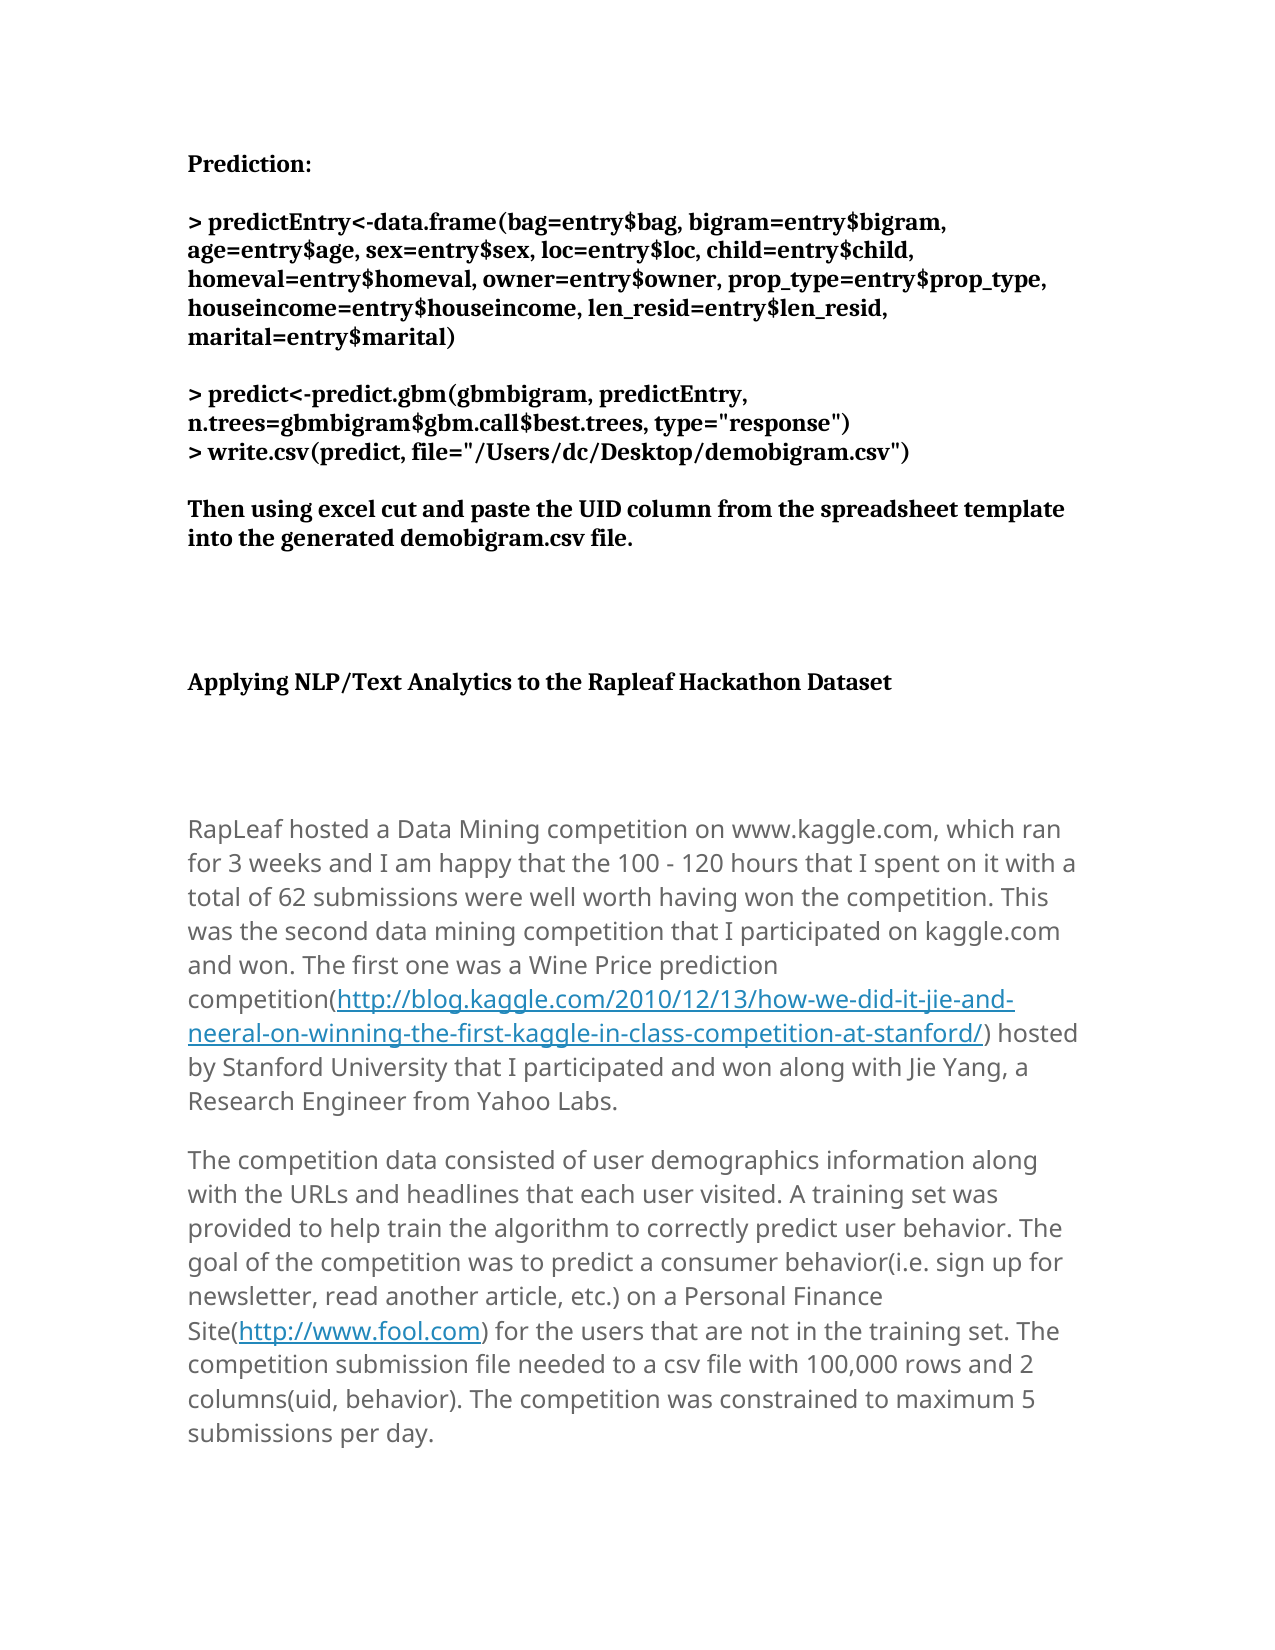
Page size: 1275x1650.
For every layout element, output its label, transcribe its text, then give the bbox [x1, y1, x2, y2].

text > write.csv(predict, file="/Users/dc/Desktop/demobigram.csv") [187, 437, 1087, 466]
text Prediction: [187, 150, 1087, 179]
text RapLeaf hosted a Data Mining competition on www.kaggle.com, which ran for 3 weeks and I am happy that the 100 - 120 hours that I spent on it with a total of 62 submissions were well worth having won the competition. This was the second data mining competition that I participated on kaggle.com and won. The first one was a Wine Price prediction competition(http://blog.kaggle.com/2010/12/13/how-we-did-it-jie-and-neeral-on-winning-the-first-kaggle-in-class-competition-at-stanford/) hosted by Stanford University that I participated and won along with Jie Yang, a Research Engineer from Yahoo Labs. [187, 811, 1087, 1118]
text Then using excel cut and paste the UID column from the spreadsheet template into the generated demobigram.csv file. [187, 495, 1087, 552]
text > predict<-predict.gbm(gbmbigram, predictEntry, n.trees=gbmbigram$gbm.call$best.trees, type="response") [187, 380, 1087, 437]
text The competition data consisted of user demographics information along with the URLs and headlines that each user visited. A training set was provided to help train the algorithm to correctly predict user behavior. The goal of the competition was to predict a consumer behavior(i.e. sign up for newsletter, read another article, etc.) on a Personal Finance Site(http://www.fool.com) for the users that are not in the training set. The competition submission file needed to a csv file with 100,000 rows and 2 columns(uid, behavior). The competition was constrained to maximum 5 submissions per day. [435, 1143, 1087, 1449]
text > predictEntry<-data.frame(bag=entry$bag, bigram=entry$bigram, age=entry$age, sex=entry$sex, loc=entry$loc, child=entry$child, homeval=entry$homeval, owner=entry$owner, prop_type=entry$prop_type, houseincome=entry$houseincome, len_resid=entry$len_resid, marital=entry$marital) [187, 207, 1087, 351]
text Applying NLP/Text Analytics to the Rapleaf Hackathon Dataset [187, 667, 1087, 696]
